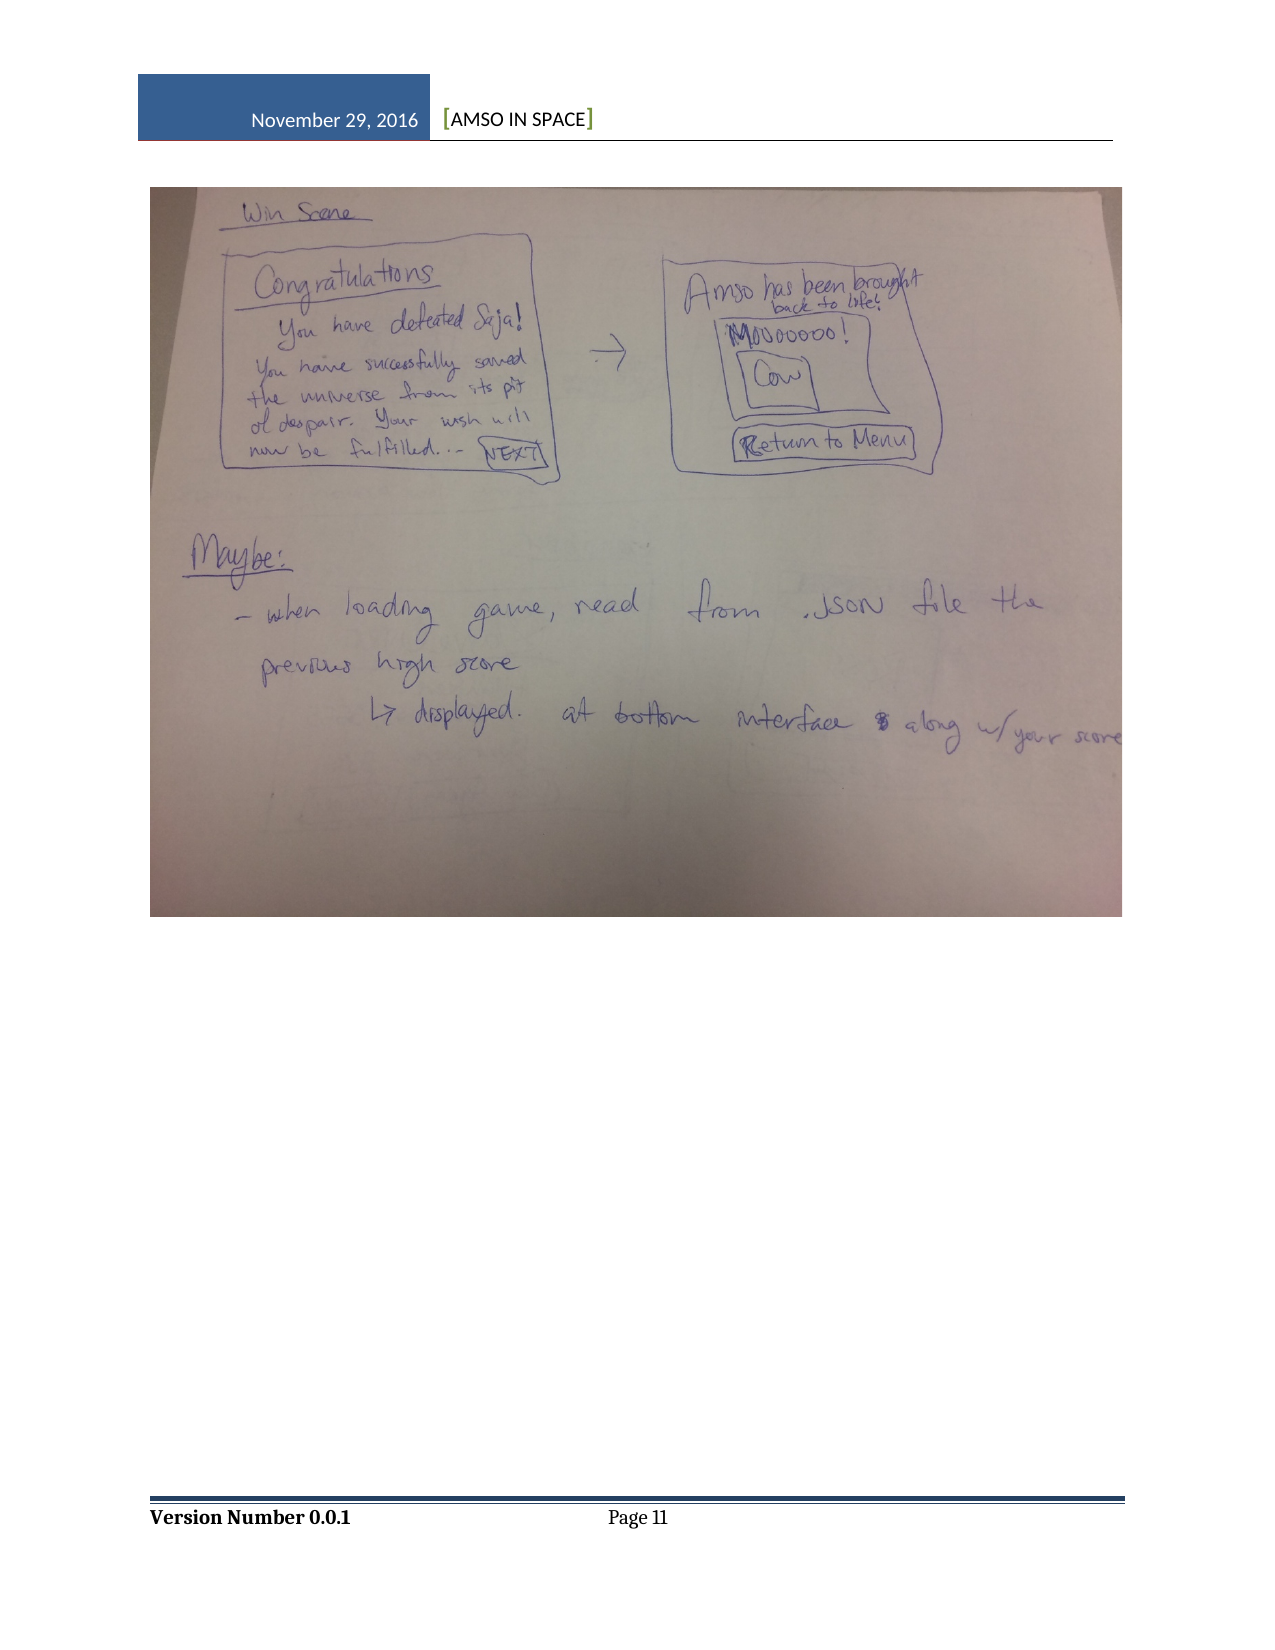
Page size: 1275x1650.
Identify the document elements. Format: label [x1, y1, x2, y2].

picture [150, 187, 1123, 917]
